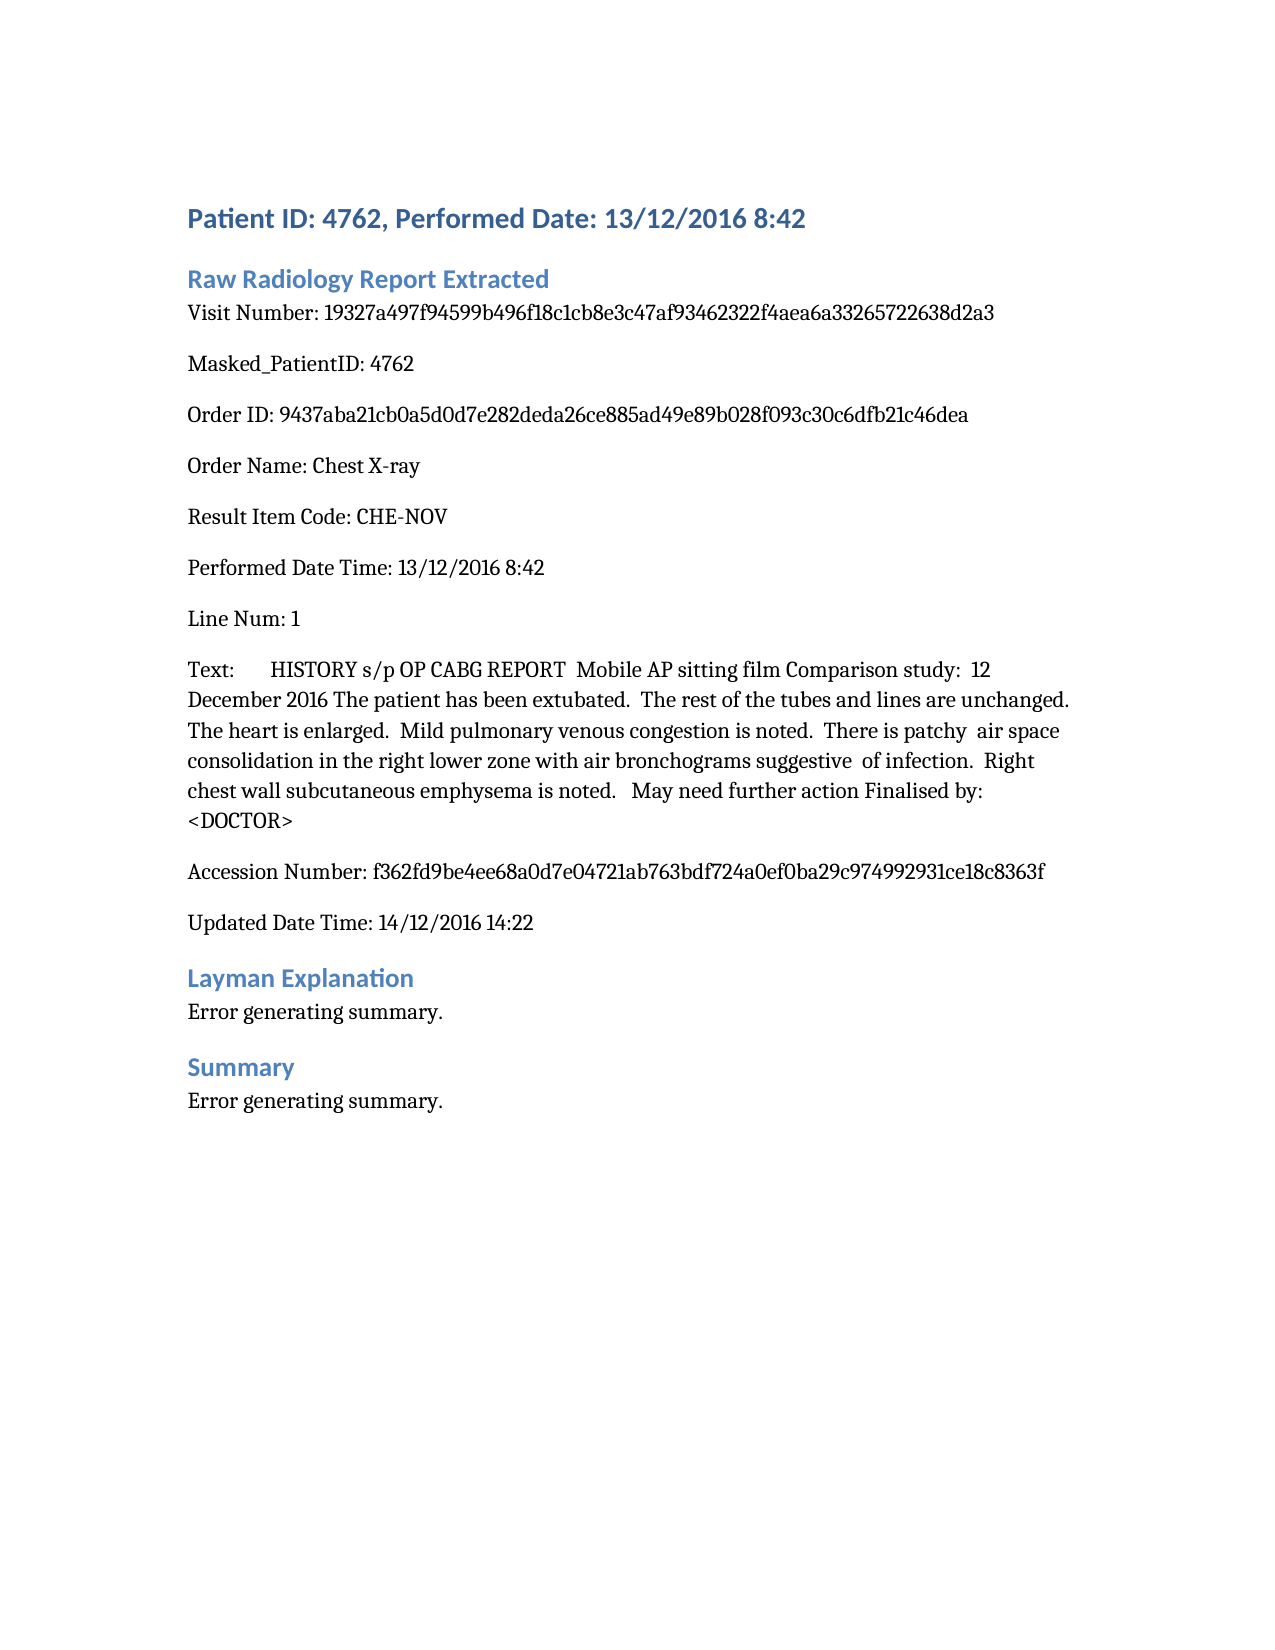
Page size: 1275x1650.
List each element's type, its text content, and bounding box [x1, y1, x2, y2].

text Error generating summary. [187, 1088, 1087, 1114]
text Result Item Code: CHE-NOV [187, 504, 1087, 530]
text Performed Date Time: 13/12/2016 8:42 [187, 555, 1087, 581]
text Error generating summary. [187, 999, 1087, 1025]
text Line Num: 1 [187, 606, 1087, 632]
subtitle Patient ID: 4762, Performed Date: 13/12/2016 8:42 [187, 200, 1087, 236]
subtitle Raw Radiology Report Extracted [187, 262, 1087, 295]
subtitle Layman Explanation [187, 961, 1087, 994]
text Accession Number: f362fd9be4ee68a0d7e04721ab763bdf724a0ef0ba29c974992931ce18c8363f [187, 859, 1087, 885]
text Visit Number: 19327a497f94599b496f18c1cb8e3c47af93462322f4aea6a33265722638d2a3 [187, 300, 1087, 326]
subtitle Summary [187, 1050, 1087, 1083]
text Order Name: Chest X-ray [187, 453, 1087, 479]
text Updated Date Time: 14/12/2016 14:22 [187, 910, 1087, 936]
text Order ID: 9437aba21cb0a5d0d7e282deda26ce885ad49e89b028f093c30c6dfb21c46dea [187, 402, 1087, 428]
text Text: HISTORY s/p OP CABG REPORT Mobile AP sitting film Comparison study: 12 December 2016 The patient has been extubated. The rest of the tubes and lines are unchanged. The heart is enlarged. Mild pulmonary venous congestion is noted. There is patchy air space consolidation in the right lower zone with air bronchograms suggestive of infection. Right chest wall subcutaneous emphysema is noted. May need further action Finalised by: <DOCTOR> [187, 657, 1087, 834]
text Masked_PatientID: 4762 [187, 351, 1087, 377]
